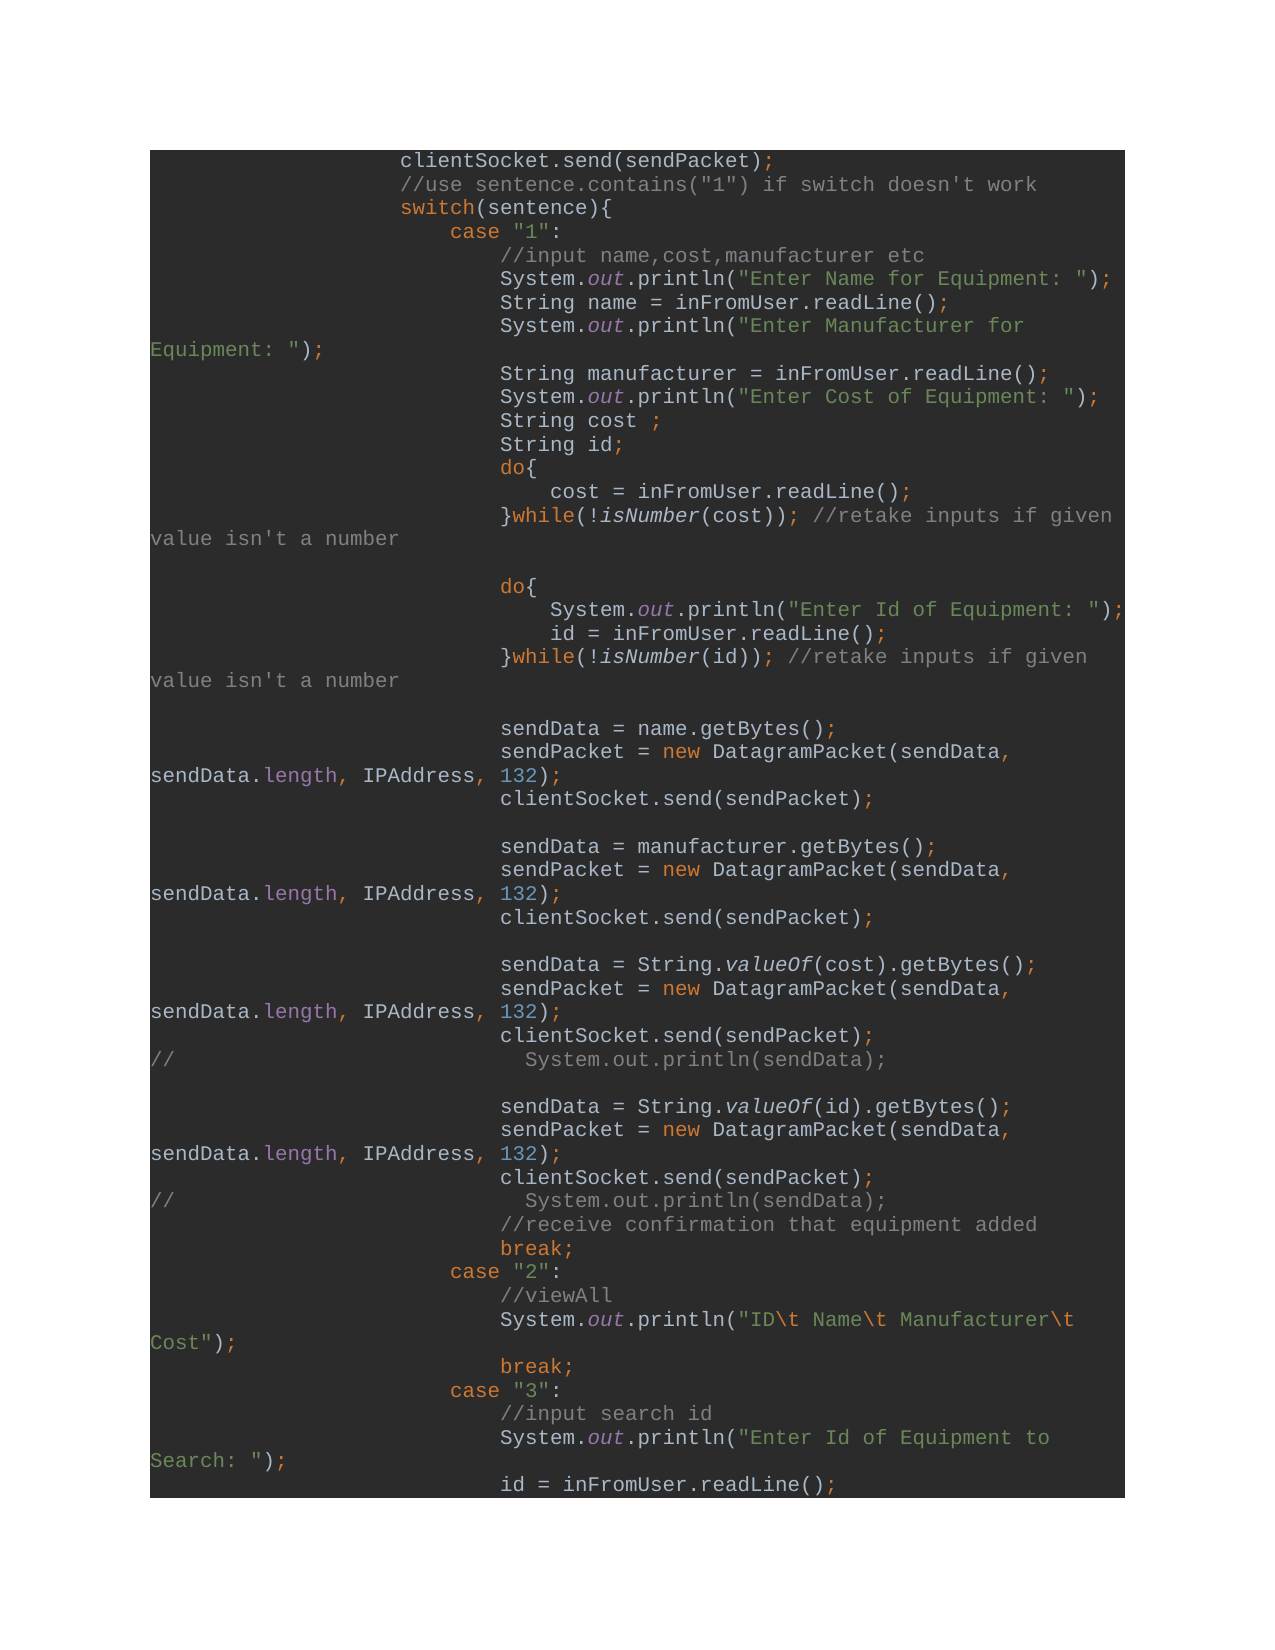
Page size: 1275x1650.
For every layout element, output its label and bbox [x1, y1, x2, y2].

text [150, 150, 1125, 1498]
